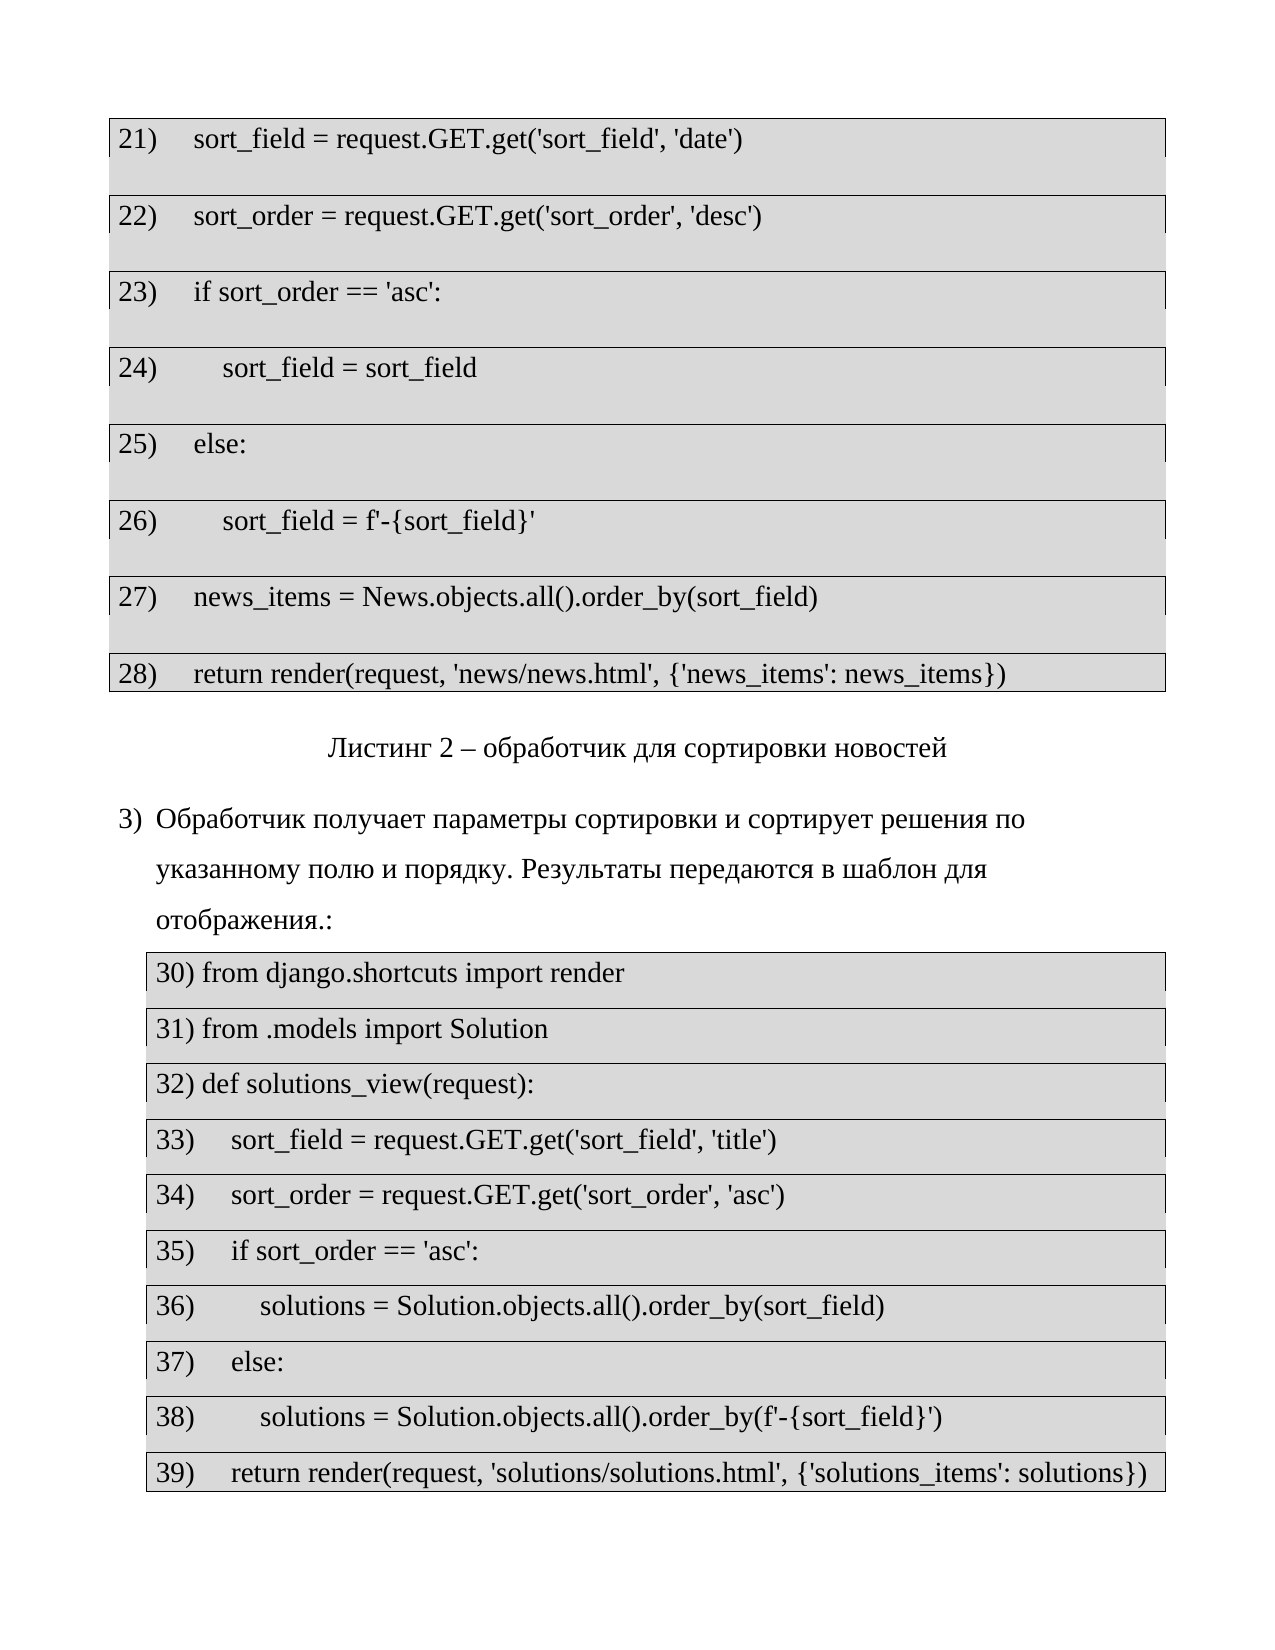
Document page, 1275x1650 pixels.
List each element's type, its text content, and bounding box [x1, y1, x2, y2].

list 39) return render(request, 'solutions/solutions.html', {'solutions_items': solutions}) [147, 1453, 1165, 1491]
list 31) from .models import Solution [147, 1009, 1165, 1046]
list 33) sort_field = request.GET.get('sort_field', 'title') [147, 1120, 1165, 1157]
list 30) from django.shortcuts import render [147, 953, 1165, 991]
text 21) sort_field = request.GET.get('sort_field', 'date') [110, 119, 1165, 157]
list 32) def solutions_view(request): [147, 1064, 1165, 1102]
list 34) sort_order = request.GET.get('sort_order', 'asc') [147, 1175, 1165, 1213]
text 28) return render(request, 'news/news.html', {'news_items': news_items}) [110, 654, 1165, 691]
text 24) sort_field = sort_field [110, 348, 1165, 386]
list 37) else: [147, 1342, 1165, 1379]
text 25) else: [110, 425, 1165, 462]
text 26) sort_field = f'-{sort_field}' [110, 501, 1165, 539]
text 27) news_items = News.objects.all().order_by(sort_field) [110, 577, 1165, 615]
list 35) if sort_order == 'asc': [147, 1231, 1165, 1268]
list Обработчик получает параметры сортировки и сортирует решения по указанному полю и порядку. Результаты передаются в шаблон для отображения.: [118, 801, 1157, 935]
list 38) solutions = Solution.objects.all().order_by(f'-{sort_field}') [147, 1397, 1165, 1435]
text 23) if sort_order == 'asc': [110, 272, 1165, 309]
text 22) sort_order = request.GET.get('sort_order', 'desc') [110, 196, 1165, 233]
text Листинг 2 – обработчик для сортировки новостей [118, 730, 1157, 763]
list 36) solutions = Solution.objects.all().order_by(sort_field) [147, 1286, 1165, 1324]
